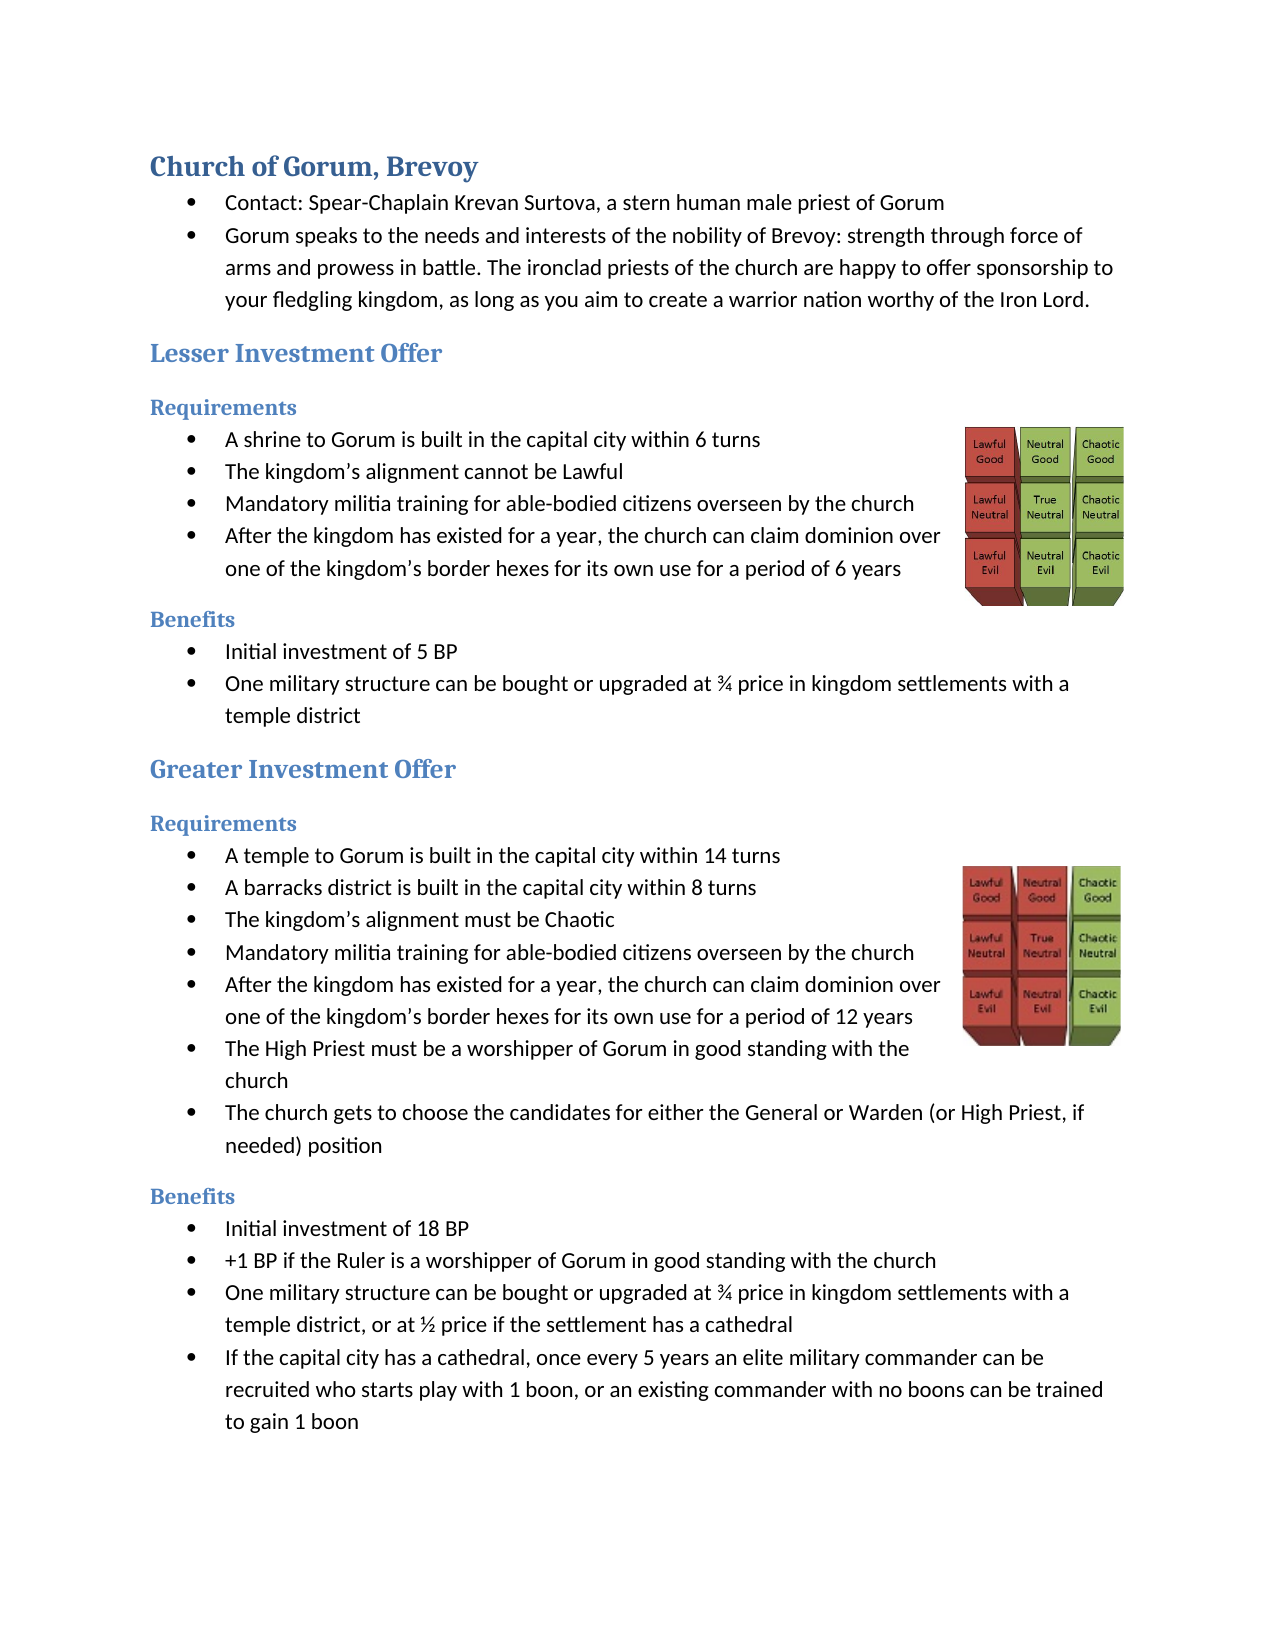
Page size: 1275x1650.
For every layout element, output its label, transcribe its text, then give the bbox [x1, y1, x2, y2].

subtitle Benefits [150, 607, 1125, 633]
list Mandatory militia training for able-bodied citizens overseen by the church [187, 489, 964, 517]
list Contact: Spear-Chaplain Krevan Surtova, a stern human male priest of Gorum [187, 188, 1125, 217]
list One military structure can be bought or upgraded at ¾ price in kingdom settlements with a temple district [187, 669, 1125, 729]
list +1 BP if the Ruler is a worshipper of Gorum in good standing with the church [187, 1246, 1125, 1274]
list Initial investment of 18 BP [187, 1214, 1125, 1242]
list A temple to Gorum is built in the capital city within 14 turns [187, 841, 1125, 869]
subtitle Benefits [150, 1184, 1125, 1210]
subtitle Requirements [150, 811, 1125, 837]
list After the kingdom has existed for a year, the church can claim dominion over one of the kingdom’s border hexes for its own use for a period of 12 years [187, 970, 961, 1030]
list Gorum speaks to the needs and interests of the nobility of Brevoy: strength through force of arms and prowess in battle. The ironclad priests of the church are happy to offer sponsorship to your fledgling kingdom, as long as you aim to create a warrior nation worthy of the Iron Lord. [187, 221, 1125, 313]
list The church gets to choose the candidates for either the General or Warden (or High Priest, if needed) position [187, 1098, 1125, 1159]
list A barracks district is built in the capital city within 8 turns [187, 873, 961, 901]
list A shrine to Gorum is built in the capital city within 6 turns [187, 425, 1125, 453]
list The High Priest must be a worshipper of Gorum in good standing with the church [187, 1034, 1125, 1094]
subtitle Greater Investment Offer [150, 754, 1125, 785]
picture [961, 866, 1121, 1044]
list The kingdom’s alignment must be Chaotic [187, 905, 961, 933]
subtitle Church of Gorum, Brevoy [150, 150, 1125, 183]
list After the kingdom has existed for a year, the church can claim dominion over one of the kingdom’s border hexes for its own use for a period of 6 years [187, 521, 964, 582]
list If the capital city has a cathedral, once every 5 years an elite military commander can be recruited who starts play with 1 boon, or an existing commander with no boons can be trained to gain 1 boon [187, 1343, 1125, 1435]
picture [964, 426, 1124, 605]
list The kingdom’s alignment cannot be Lawful [187, 457, 964, 485]
list Mandatory militia training for able-bodied citizens overseen by the church [187, 938, 961, 966]
list One military structure can be bought or upgraded at ¾ price in kingdom settlements with a temple district, or at ½ price if the settlement has a cathedral [187, 1278, 1125, 1338]
subtitle Lesser Investment Offer [150, 338, 1125, 369]
subtitle Requirements [150, 395, 1125, 421]
list Initial investment of 5 BP [187, 637, 1125, 665]
